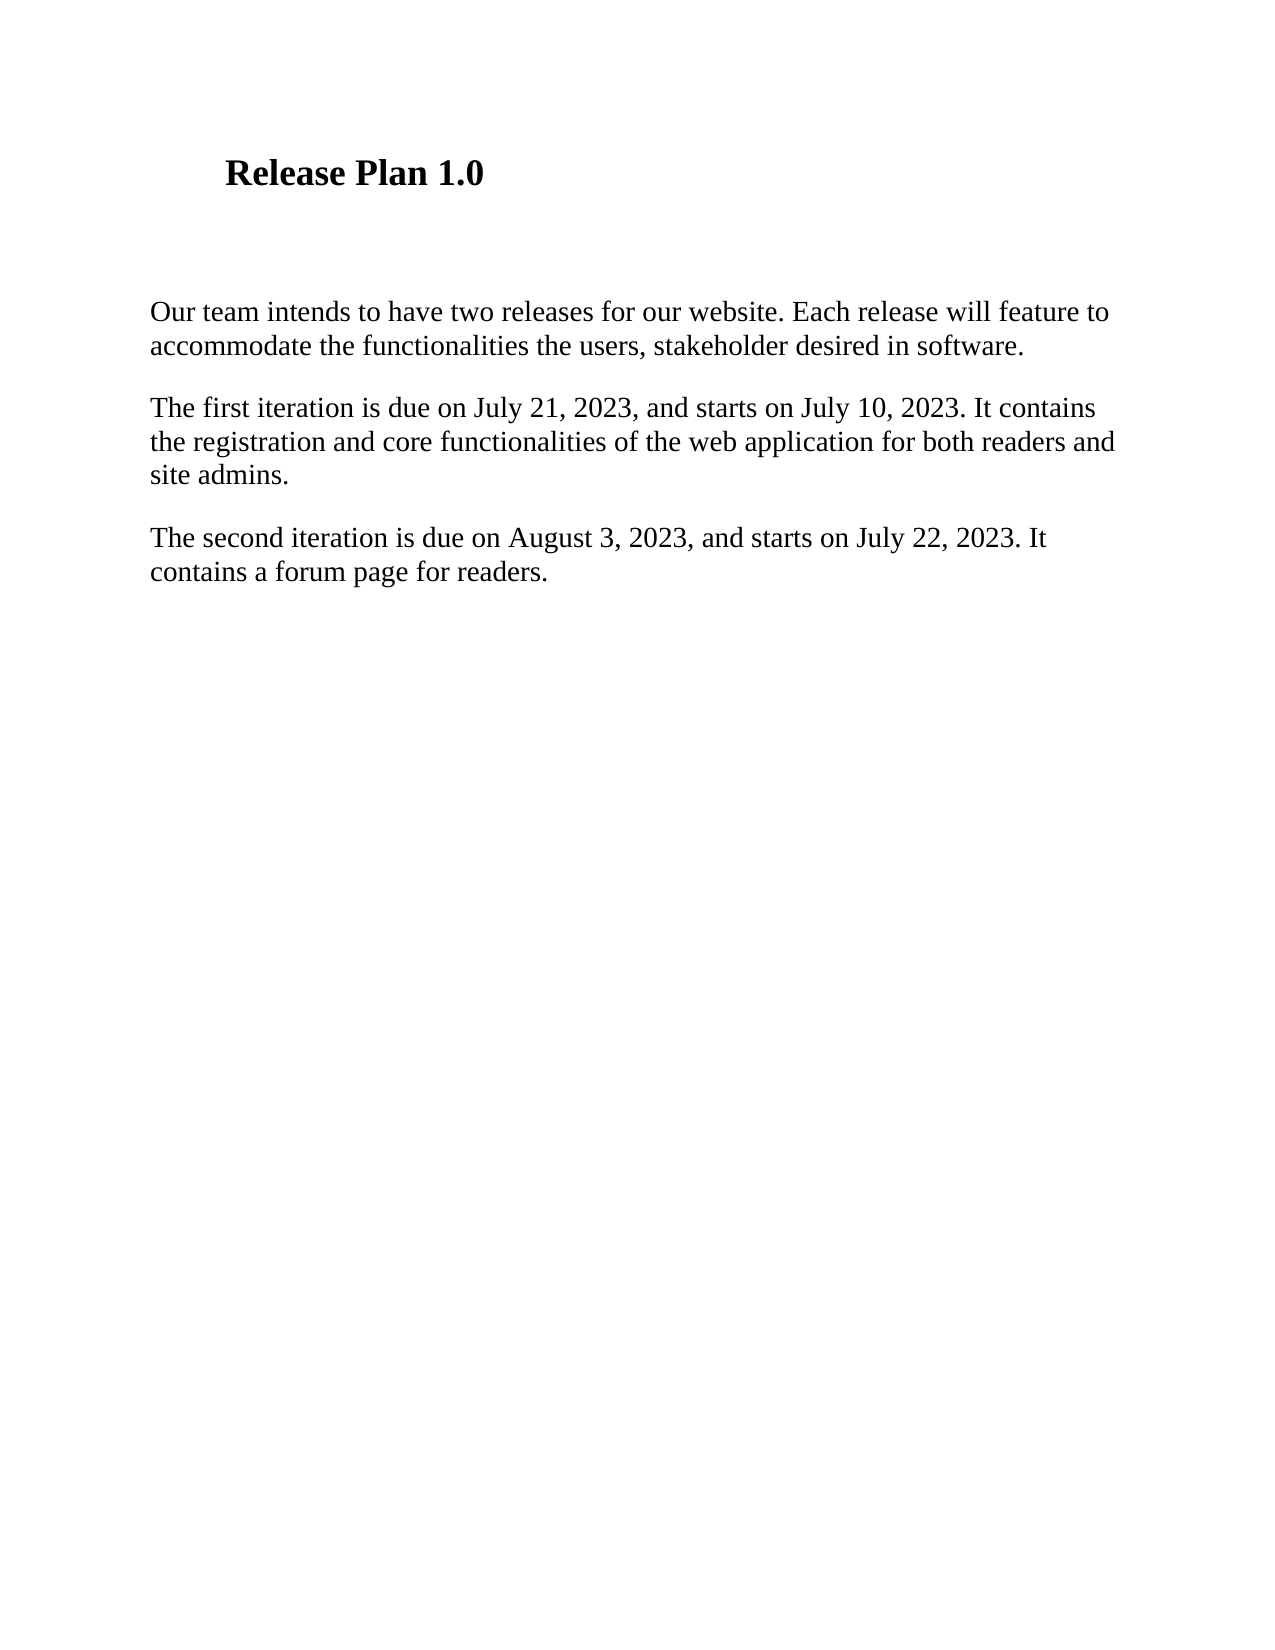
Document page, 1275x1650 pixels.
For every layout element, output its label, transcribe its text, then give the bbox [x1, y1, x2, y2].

text The first iteration is due on July 21, 2023, and starts on July 10, 2023. It contains the registration and core functionalities of the web application for both readers and site admins. [150, 390, 1125, 491]
text The second iteration is due on August 3, 2023, and starts on July 22, 2023. It contains a forum page for readers. [150, 520, 1125, 587]
list Release Plan 1.0 [225, 150, 1125, 193]
text Our team intends to have two releases for our website. Each release will feature to accommodate the functionalities the users, stakeholder desired in software. [150, 294, 1125, 361]
